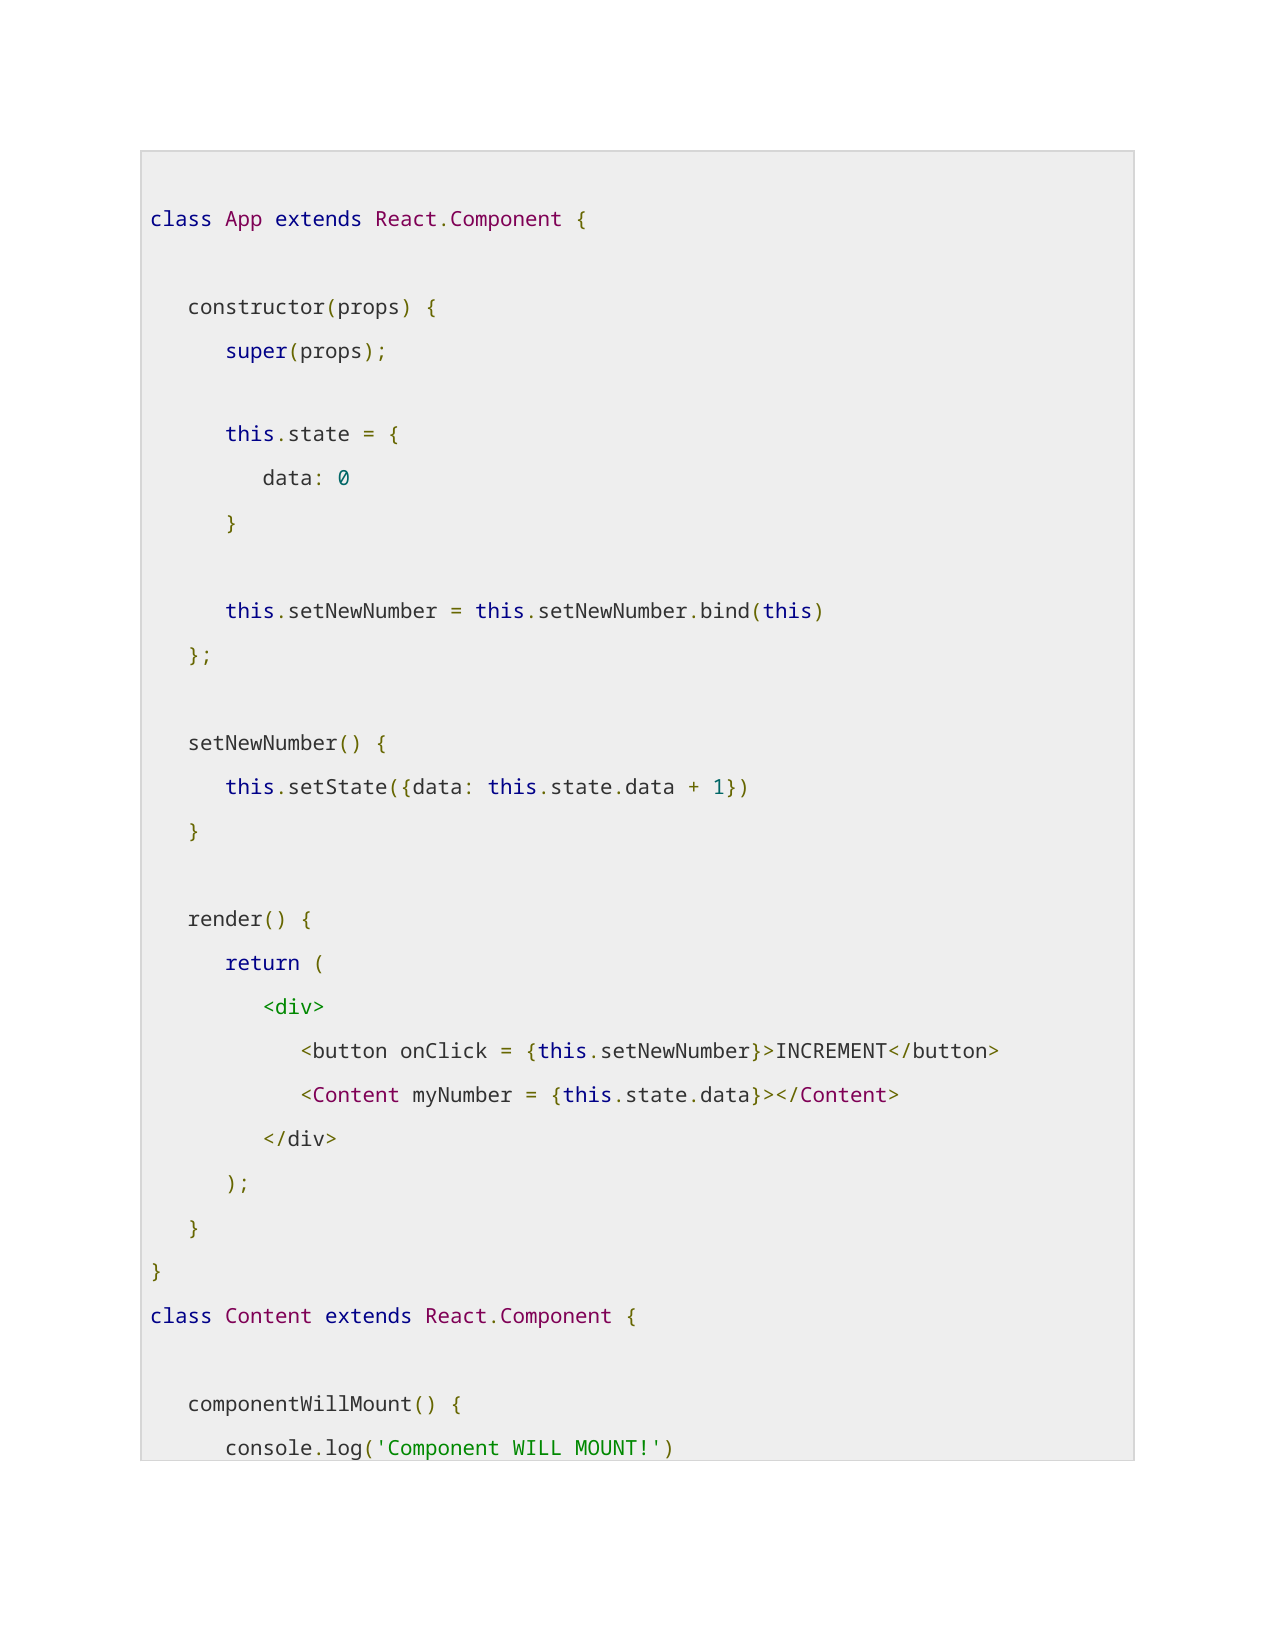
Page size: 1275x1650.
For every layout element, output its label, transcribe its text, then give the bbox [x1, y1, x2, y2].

text }; [142, 630, 1133, 668]
text this.setState({data: this.state.data + 1}) [142, 762, 1133, 800]
text render() { [142, 894, 1133, 933]
text } [142, 1247, 1133, 1285]
text super(props); [142, 326, 1133, 364]
text } [142, 806, 1133, 844]
text <button onClick = {this.setNewNumber}>INCREMENT</button> [142, 1026, 1133, 1065]
text } [142, 1203, 1133, 1241]
text data: 0 [142, 454, 1133, 492]
text <Content myNumber = {this.state.data}></Content> [142, 1071, 1133, 1109]
text this.setNewNumber = this.setNewNumber.bind(this) [142, 586, 1133, 624]
text class Content extends React.Component { [142, 1291, 1133, 1329]
text this.state = { [142, 409, 1133, 448]
text </div> [142, 1114, 1133, 1153]
text constructor(props) { [142, 282, 1133, 321]
text console.log('Component WILL MOUNT!') [142, 1423, 1133, 1460]
text ); [142, 1159, 1133, 1197]
text <div> [142, 982, 1133, 1021]
text return ( [142, 938, 1133, 977]
text } [142, 498, 1133, 536]
text class App extends React.Component { [142, 194, 1133, 232]
text setNewNumber() { [142, 718, 1133, 756]
text componentWillMount() { [142, 1379, 1133, 1417]
